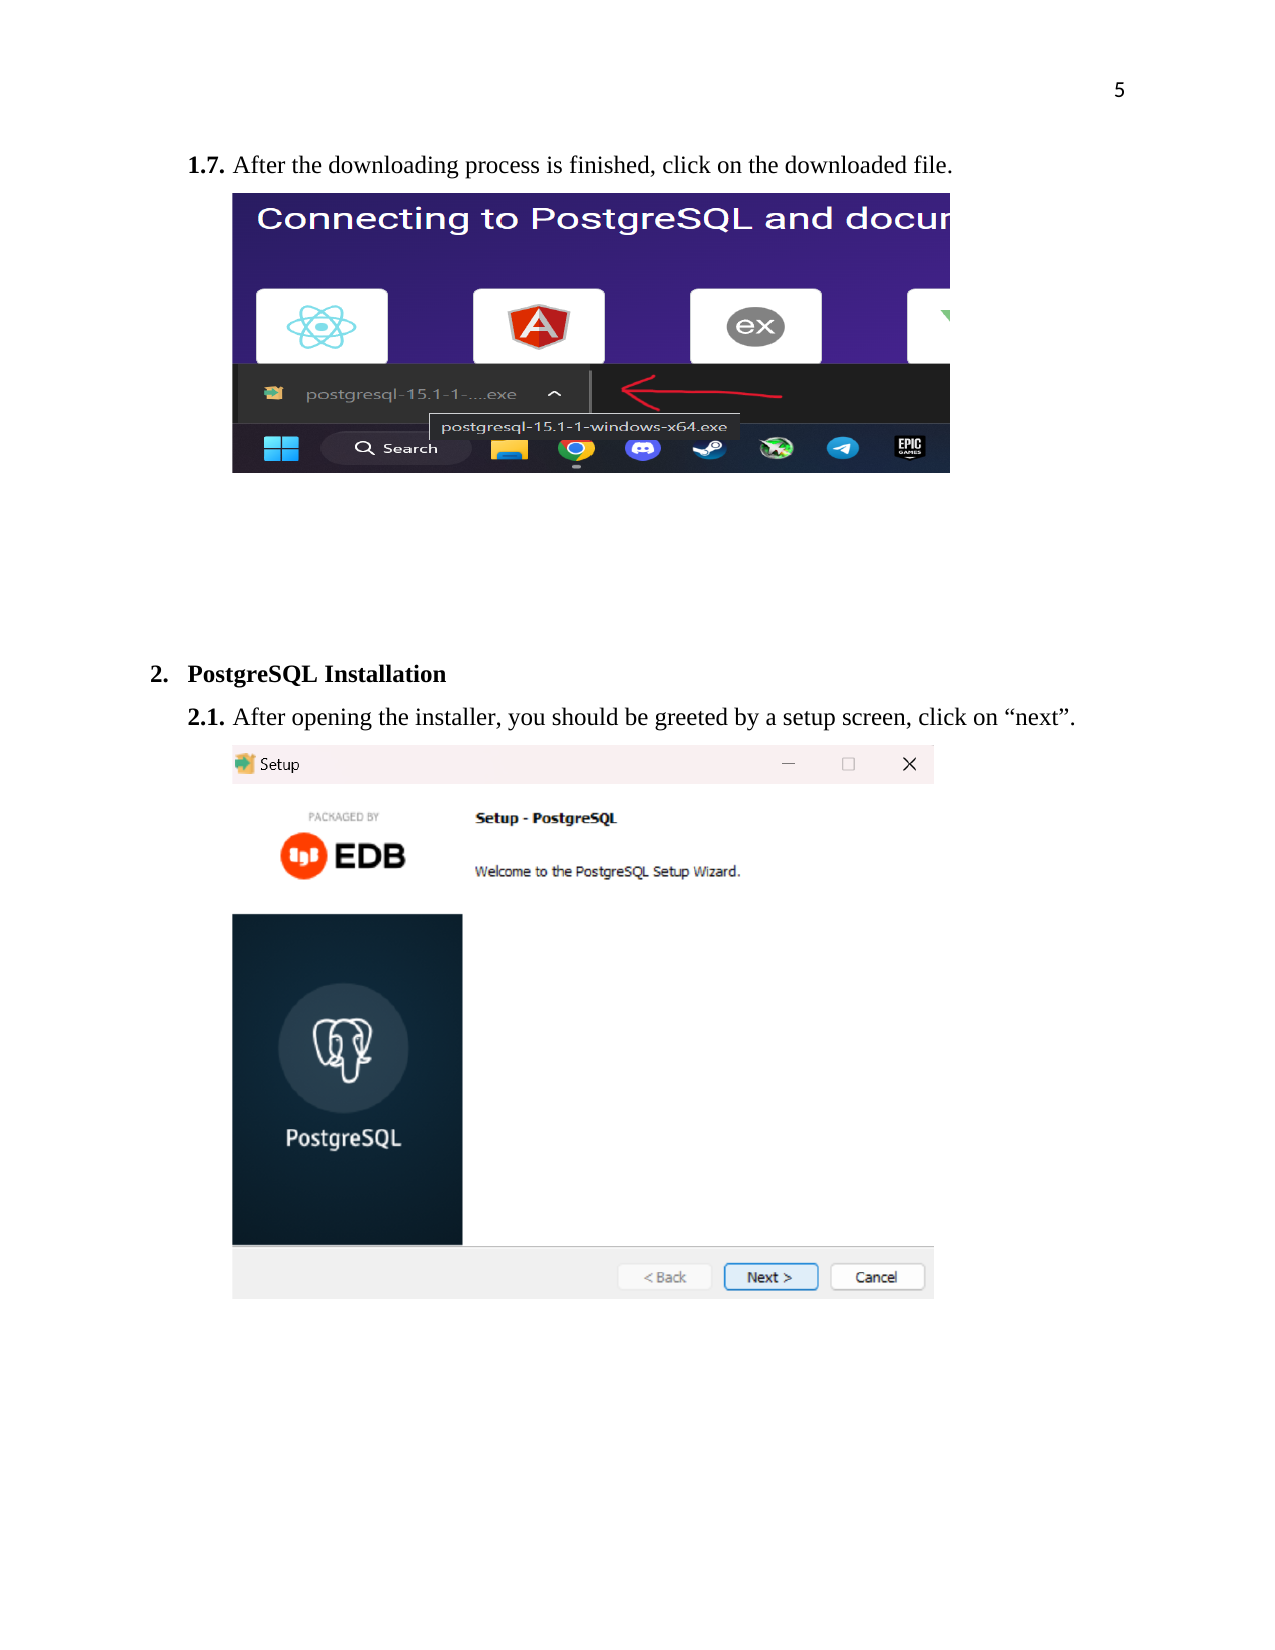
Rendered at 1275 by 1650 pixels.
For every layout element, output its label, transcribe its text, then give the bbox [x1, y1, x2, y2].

picture [232, 193, 950, 473]
list PostgreSQL Installation [150, 659, 1125, 687]
list After the downloading process is finished, click on the downloaded file. [187, 150, 1125, 179]
picture [232, 745, 934, 1299]
list After opening the installer, you should be greeted by a setup screen, click on “next”. [187, 702, 1125, 731]
